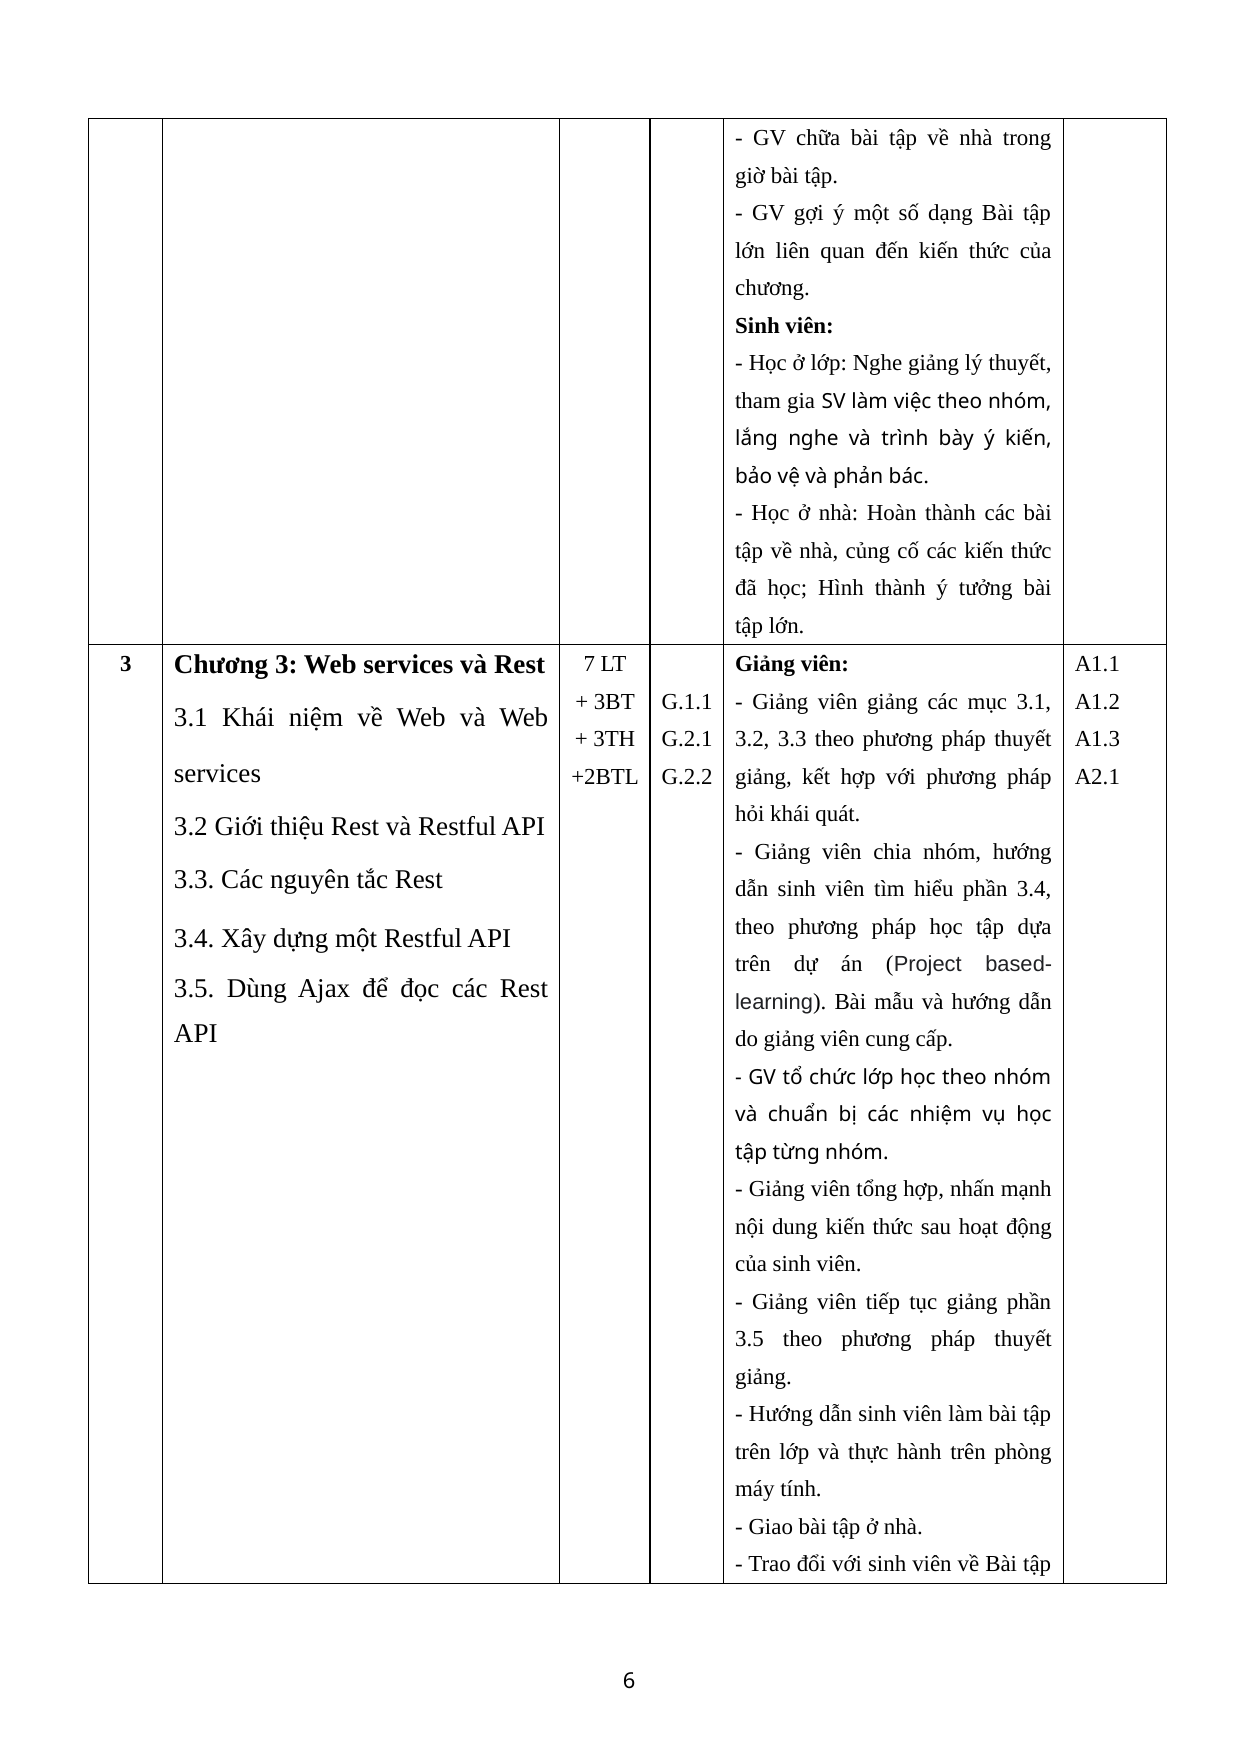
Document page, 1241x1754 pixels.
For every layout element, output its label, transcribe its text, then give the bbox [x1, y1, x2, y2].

table_cell G.1.1 G.2.1 G.2.2 [651, 645, 723, 1582]
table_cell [724, 119, 1063, 644]
table_cell 3 [89, 645, 162, 1582]
table_cell 2 [89, 119, 162, 644]
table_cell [560, 645, 649, 1582]
table_cell A1.1 A1.2 A1.3 A2.1 [1064, 645, 1166, 1582]
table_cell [1064, 119, 1166, 644]
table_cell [163, 645, 559, 1582]
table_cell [560, 119, 649, 644]
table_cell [163, 119, 559, 644]
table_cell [651, 119, 723, 644]
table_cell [724, 645, 1063, 1582]
